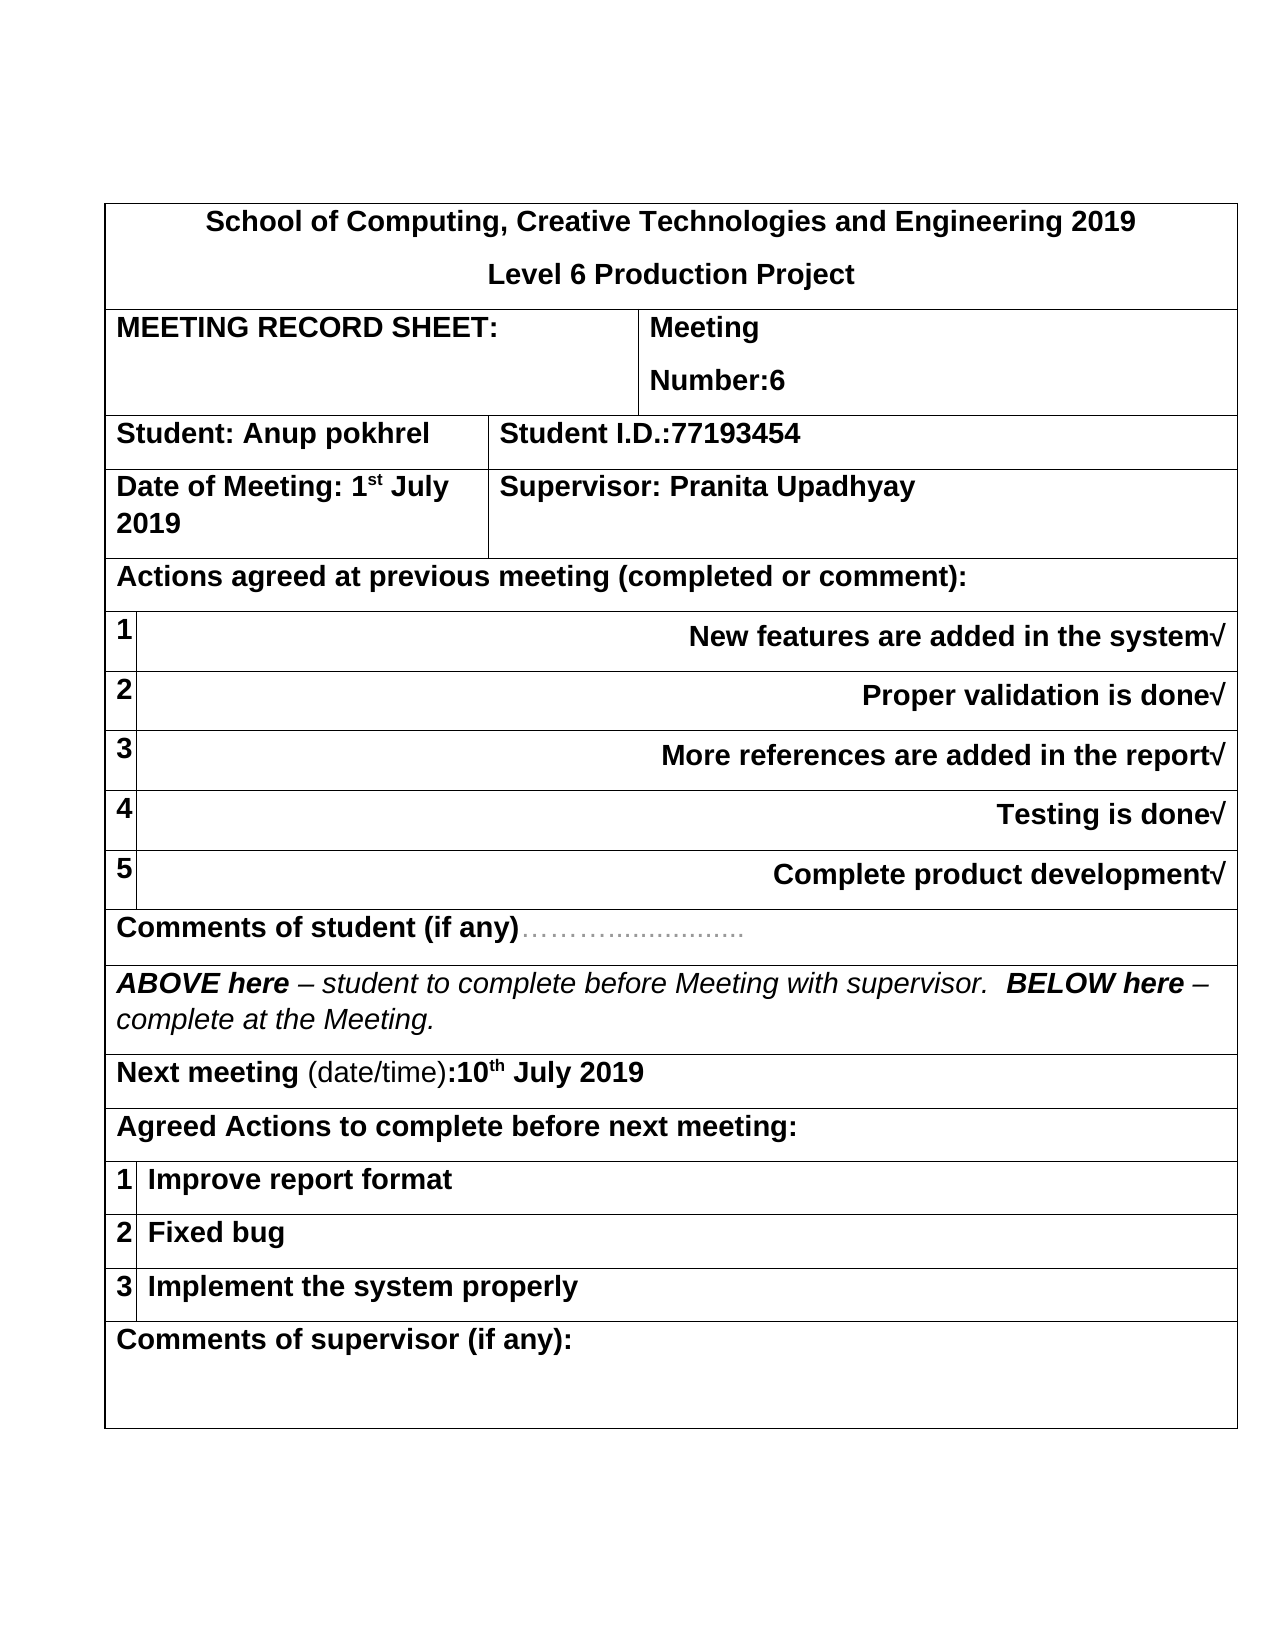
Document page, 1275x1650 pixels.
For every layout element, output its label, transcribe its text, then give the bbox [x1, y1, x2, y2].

table_cell Fixed bug [137, 1215, 1237, 1268]
table_cell Testing is done√ [137, 791, 1237, 849]
table_cell Meeting Number:6 [639, 310, 1237, 415]
table_cell New features are added in the system√ [137, 612, 1237, 671]
table_cell 5 [106, 851, 136, 909]
table_cell Next meeting (date/time):10th July 2019 [106, 1055, 1237, 1108]
table_cell Actions agreed at previous meeting (completed or comment): [106, 559, 1237, 611]
table_cell ABOVE here – student to complete before Meeting with supervisor. BELOW here – complete at the Meeting. [106, 966, 1237, 1054]
table_cell MEETING RECORD SHEET: [106, 310, 638, 415]
table_cell Complete product development√ [137, 851, 1237, 909]
table_cell Student I.D.:77193454 [489, 416, 1237, 468]
table_cell Implement the system properly [137, 1269, 1237, 1321]
table_cell 3 [106, 731, 136, 790]
table_cell 2 [106, 1215, 136, 1268]
table_cell Student: Anup pokhrel [106, 416, 488, 468]
table_cell 3 [106, 1269, 136, 1321]
table_cell 2 [106, 672, 136, 730]
table_cell Date of Meeting: 1st July 2019 [106, 470, 488, 558]
table_cell Proper validation is done√ [137, 672, 1237, 730]
table_cell Comments of student (if any)………................. [106, 910, 1237, 965]
table_cell 1 [106, 612, 136, 671]
table_cell Supervisor: Pranita Upadhyay [489, 470, 1237, 558]
table_cell 4 [106, 791, 136, 849]
table_cell Improve report format [137, 1162, 1237, 1214]
table_cell Comments of supervisor (if any): [106, 1322, 1237, 1428]
table_cell 1 [106, 1162, 136, 1214]
table_cell More references are added in the report√ [137, 731, 1237, 790]
table_cell Agreed Actions to complete before next meeting: [106, 1109, 1237, 1161]
table_header School of Computing, Creative Technologies and Engineering 2019 Level 6 Production Project [106, 204, 1237, 309]
